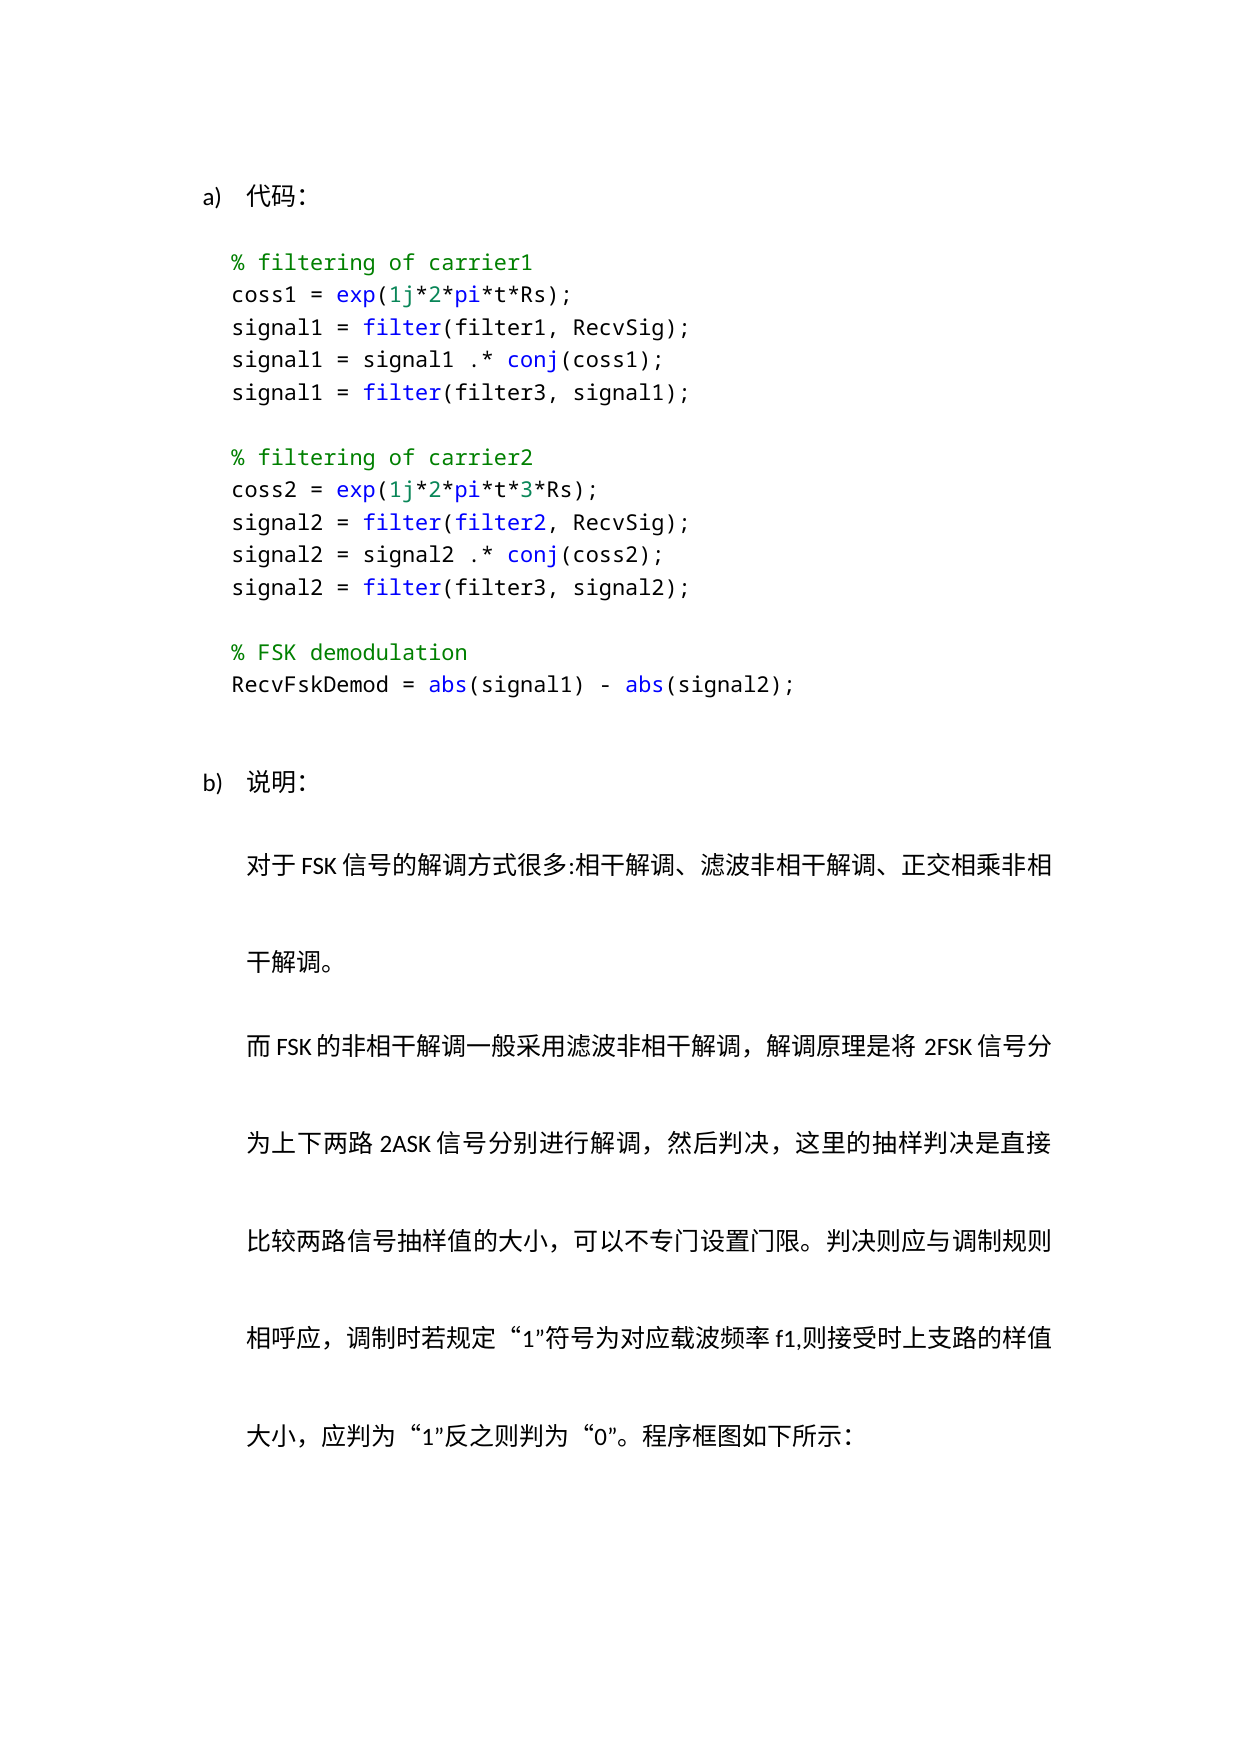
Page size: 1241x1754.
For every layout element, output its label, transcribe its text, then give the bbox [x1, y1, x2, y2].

text RecvFskDemod = abs(signal1) - abs(signal2); [231, 668, 1053, 700]
text signal2 = signal2 .* conj(coss2); [231, 538, 1053, 570]
text % filtering of carrier2 [231, 440, 1053, 473]
text signal1 = signal1 .* conj(coss1); [231, 343, 1053, 375]
text signal1 = filter(filter3, signal1); [231, 375, 1053, 408]
text coss2 = exp(1j*2*pi*t*3*Rs); [231, 473, 1053, 505]
text % FSK demodulation [231, 635, 1053, 668]
list 对于FSK信号的解调方式很多:相干解调、滤波非相干解调、正交相乘非相干解调。 [246, 831, 1053, 993]
text signal2 = filter(filter3, signal2); [231, 570, 1053, 603]
text signal1 = filter(filter1, RecvSig); [231, 310, 1053, 343]
list 说明： [202, 748, 1053, 813]
text % filtering of carrier1 [231, 245, 1053, 278]
list 而FSK的非相干解调一般采用滤波非相干解调，解调原理是将2FSK信号分为上下两路2ASK信号分别进行解调，然后判决，这里的抽样判决是直接比较两路信号抽样值的大小，可以不专门设置门限。判决则应与调制规则相呼应，调制时若规定“1”符号为对应载波频率f1,则接受时上支路的样值大小，应判为“1”反之则判为“0”。程序框图如下所示： [246, 1012, 1053, 1467]
text coss1 = exp(1j*2*pi*t*Rs); [231, 278, 1053, 310]
text signal2 = filter(filter2, RecvSig); [231, 505, 1053, 538]
list 代码： [202, 162, 1053, 227]
